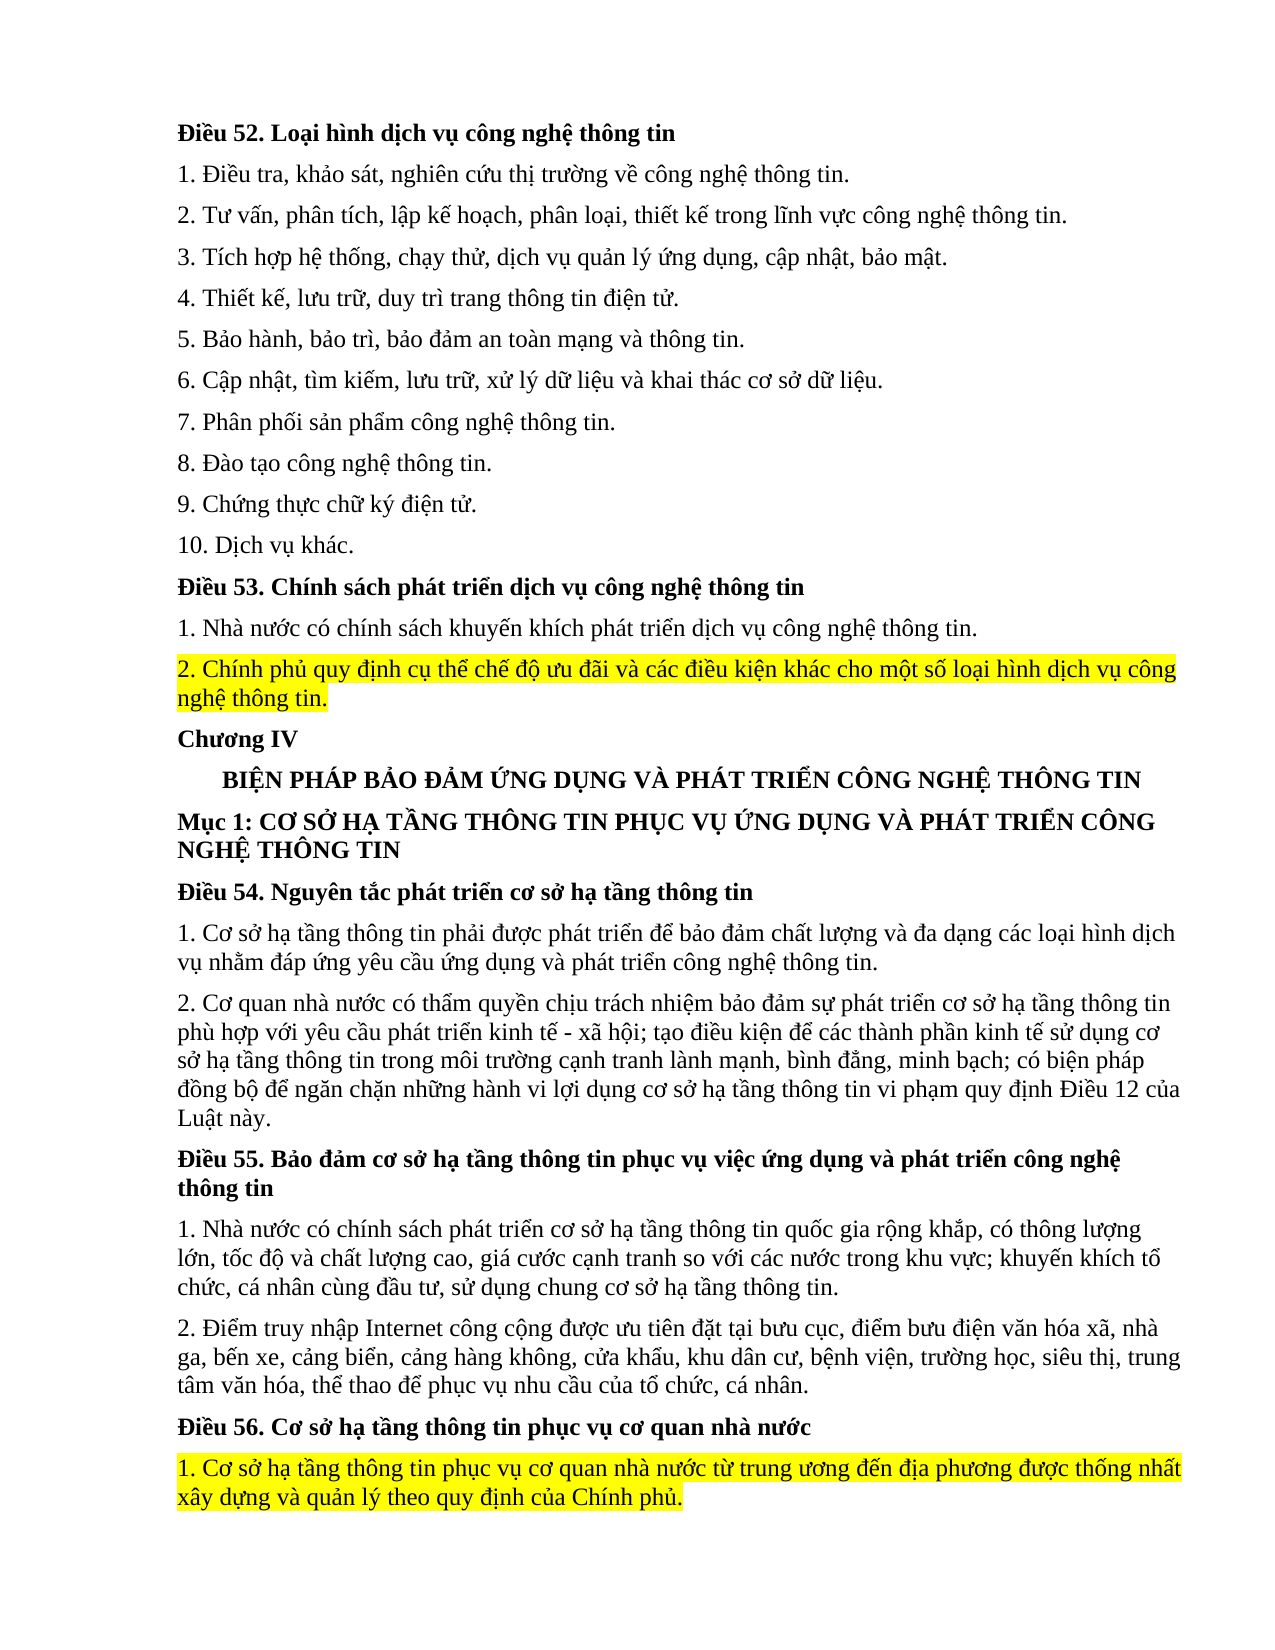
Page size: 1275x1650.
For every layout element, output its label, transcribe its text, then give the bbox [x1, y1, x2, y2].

text Điều 56. Cơ sở hạ tầng thông tin phục vụ cơ quan nhà nước [177, 1412, 1186, 1441]
text 4. Thiết kế, lưu trữ, duy trì trang thông tin điện tử. [177, 283, 1186, 312]
text Điều 55. Bảo đảm cơ sở hạ tầng thông tin phục vụ việc ứng dụng và phát triển công nghệ thông tin [177, 1144, 1186, 1202]
text 1. Cơ sở hạ tầng thông tin phải được phát triển để bảo đảm chất lượng và đa dạng các loại hình dịch vụ nhằm đáp ứng yêu cầu ứng dụng và phát triển công nghệ thông tin. [177, 918, 1186, 976]
text Điều 52. Loại hình dịch vụ công nghệ thông tin [177, 118, 1186, 147]
text 2. Chính phủ quy định cụ thể chế độ ưu đãi và các điều kiện khác cho một số loại hình dịch vụ công nghệ thông tin. [328, 654, 1186, 712]
text 2. Điểm truy nhập Internet công cộng được ưu tiên đặt tại bưu cục, điểm bưu điện văn hóa xã, nhà ga, bến xe, cảng biển, cảng hàng không, cửa khẩu, khu dân cư, bệnh viện, trường học, siêu thị, trung tâm văn hóa, thể thao để phục vụ nhu cầu của tổ chức, cá nhân. [177, 1313, 1186, 1399]
text 1. Điều tra, khảo sát, nghiên cứu thị trường về công nghệ thông tin. [177, 159, 1186, 188]
text 1. Cơ sở hạ tầng thông tin phục vụ cơ quan nhà nước từ trung ương đến địa phương được thống nhất xây dựng và quản lý theo quy định của Chính phủ. [683, 1453, 1186, 1511]
text 6. Cập nhật, tìm kiếm, lưu trữ, xử lý dữ liệu và khai thác cơ sở dữ liệu. [177, 366, 1186, 394]
text 9. Chứng thực chữ ký điện tử. [177, 489, 1186, 518]
text 1. Nhà nước có chính sách phát triển cơ sở hạ tầng thông tin quốc gia rộng khắp, có thông lượng lớn, tốc độ và chất lượng cao, giá cước cạnh tranh so với các nước trong khu vực; khuyến khích tổ chức, cá nhân cùng đầu tư, sử dụng chung cơ sở hạ tầng thông tin. [177, 1214, 1186, 1301]
text 1. Nhà nước có chính sách khuyến khích phát triển dịch vụ công nghệ thông tin. [177, 613, 1186, 642]
text 2. Tư vấn, phân tích, lập kế hoạch, phân loại, thiết kế trong lĩnh vực công nghệ thông tin. [177, 201, 1186, 229]
text 3. Tích hợp hệ thống, chạy thử, dịch vụ quản lý ứng dụng, cập nhật, bảo mật. [177, 242, 1186, 271]
text 5. Bảo hành, bảo trì, bảo đảm an toàn mạng và thông tin. [177, 324, 1186, 353]
text 10. Dịch vụ khác. [177, 531, 1186, 559]
text Điều 54. Nguyên tắc phát triển cơ sở hạ tầng thông tin [177, 877, 1186, 906]
text 2. Cơ quan nhà nước có thẩm quyền chịu trách nhiệm bảo đảm sự phát triển cơ sở hạ tầng thông tin phù hợp với yêu cầu phát triển kinh tế - xã hội; tạo điều kiện để các thành phần kinh tế sử dụng cơ sở hạ tầng thông tin trong môi trường cạnh tranh lành mạnh, bình đẳng, minh bạch; có biện pháp đồng bộ để ngăn chặn những hành vi lợi dụng cơ sở hạ tầng thông tin vi phạm quy định Điều 12 của Luật này. [177, 988, 1186, 1132]
text 8. Đào tạo công nghệ thông tin. [177, 448, 1186, 477]
text Điều 53. Chính sách phát triển dịch vụ công nghệ thông tin [177, 572, 1186, 601]
text Mục 1: CƠ SỞ HẠ TẦNG THÔNG TIN PHỤC VỤ ỨNG DỤNG VÀ PHÁT TRIỂN CÔNG NGHỆ THÔNG TIN [177, 807, 1186, 864]
text Chương IV [177, 724, 1186, 753]
text 7. Phân phối sản phẩm công nghệ thông tin. [177, 407, 1186, 436]
text BIỆN PHÁP BẢO ĐẢM ỨNG DỤNG VÀ PHÁT TRIỂN CÔNG NGHỆ THÔNG TIN [177, 766, 1186, 794]
